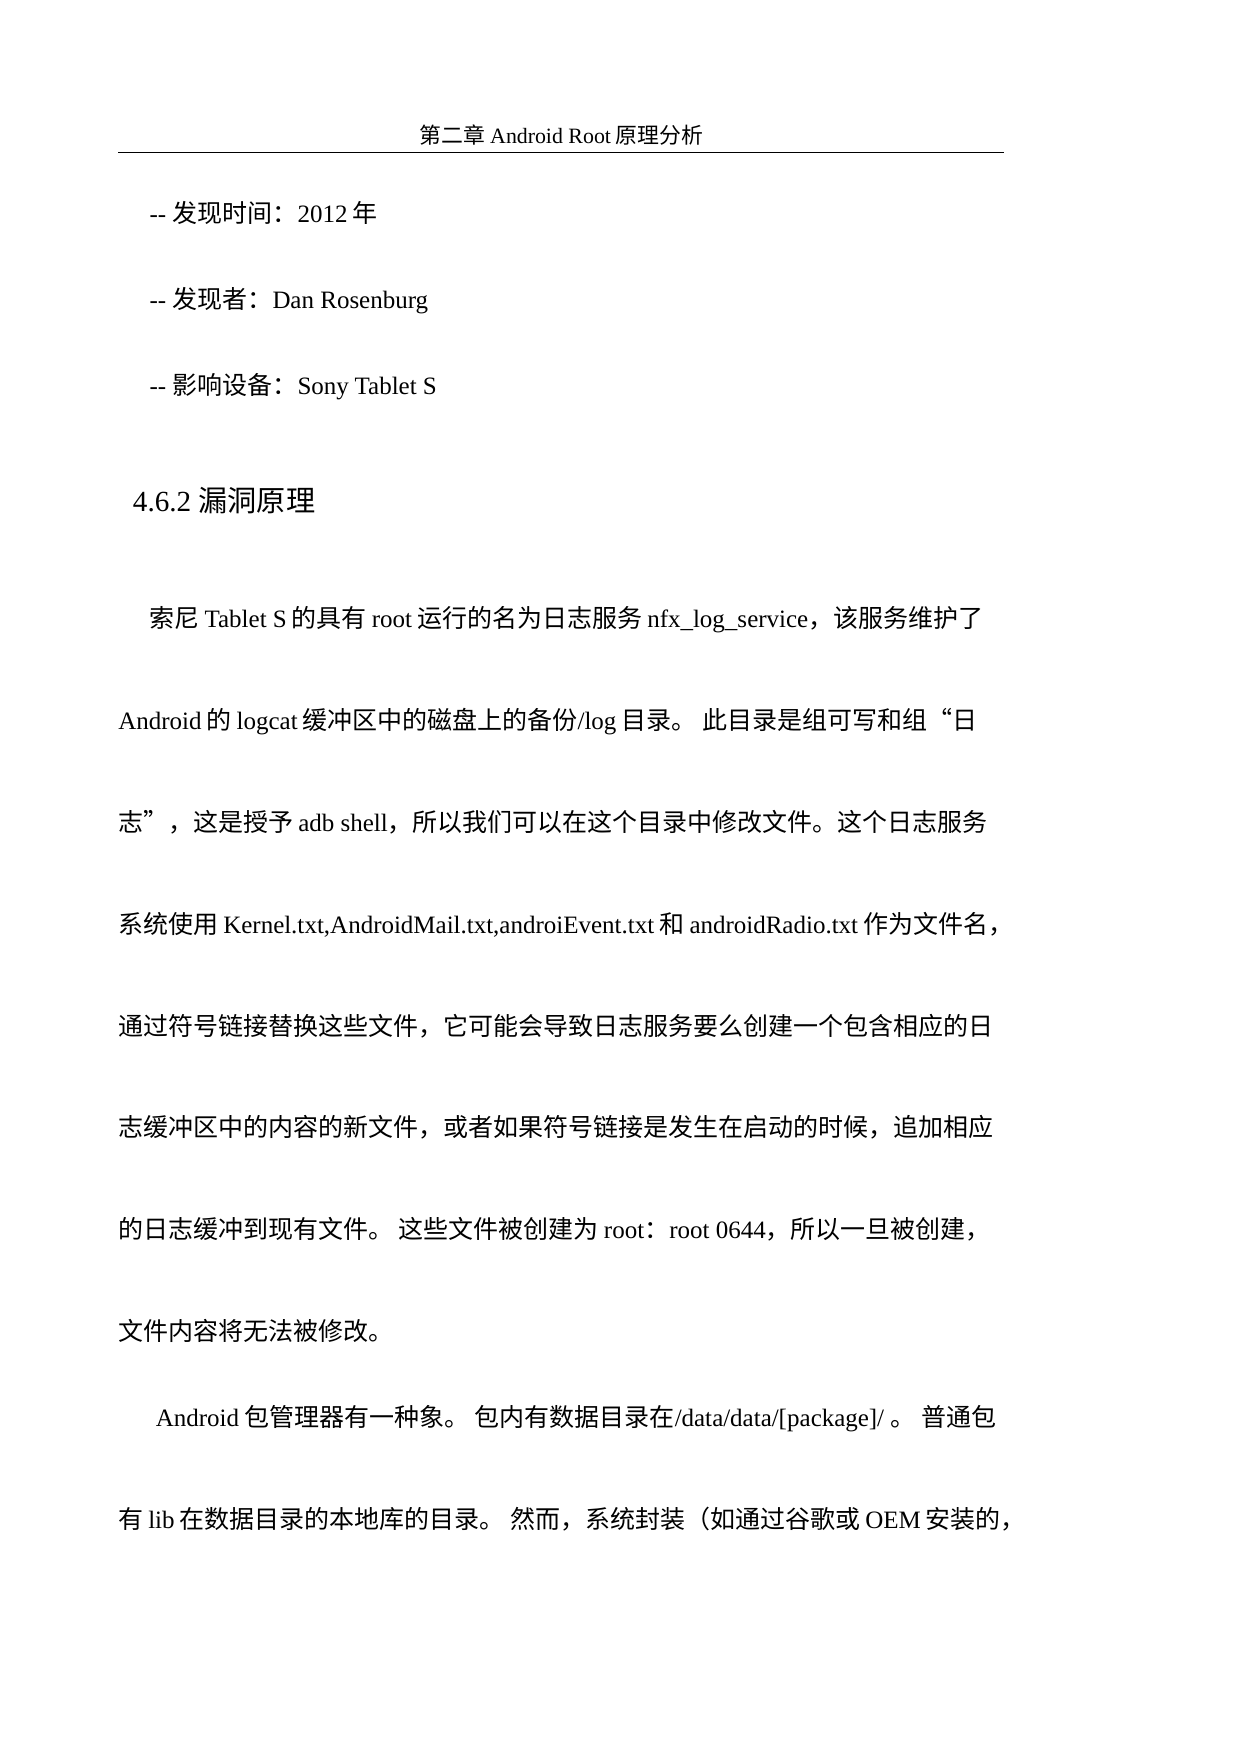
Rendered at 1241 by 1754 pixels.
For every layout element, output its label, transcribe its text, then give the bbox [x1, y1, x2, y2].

subtitle 4.6.2 漏洞原理 [118, 464, 1004, 532]
text -- 发现者：Dan Rosenburg [118, 263, 1004, 331]
text -- 发现时间：2012年 [118, 177, 1004, 245]
text -- 影响设备：Sony Tablet S [118, 349, 1004, 417]
text 索尼Tablet S的具有root运行的名为日志服务nfx_log_service，该服务维护了Android的logcat缓冲区中的磁盘上的备份/log目录。 此目录是组可写和组“日志”，这是授予adb shell，所以我们可以在这个目录中修改文件。这个日志服务系统使用Kernel.txt,AndroidMail.txt,androiEvent.txt和androidRadio.txt作为文件名，通过符号链接替换这些文件，它可能会导致日志服务要么创建一个包含相应的日志缓冲区中的内容的新文件，或者如果符号链接是发生在启动的时候，追加相应的日志缓冲到现有文件。 这些文件被创建为root：root 0644，所以一旦被创建，文件内容将无法被修改。 [118, 583, 1004, 1364]
